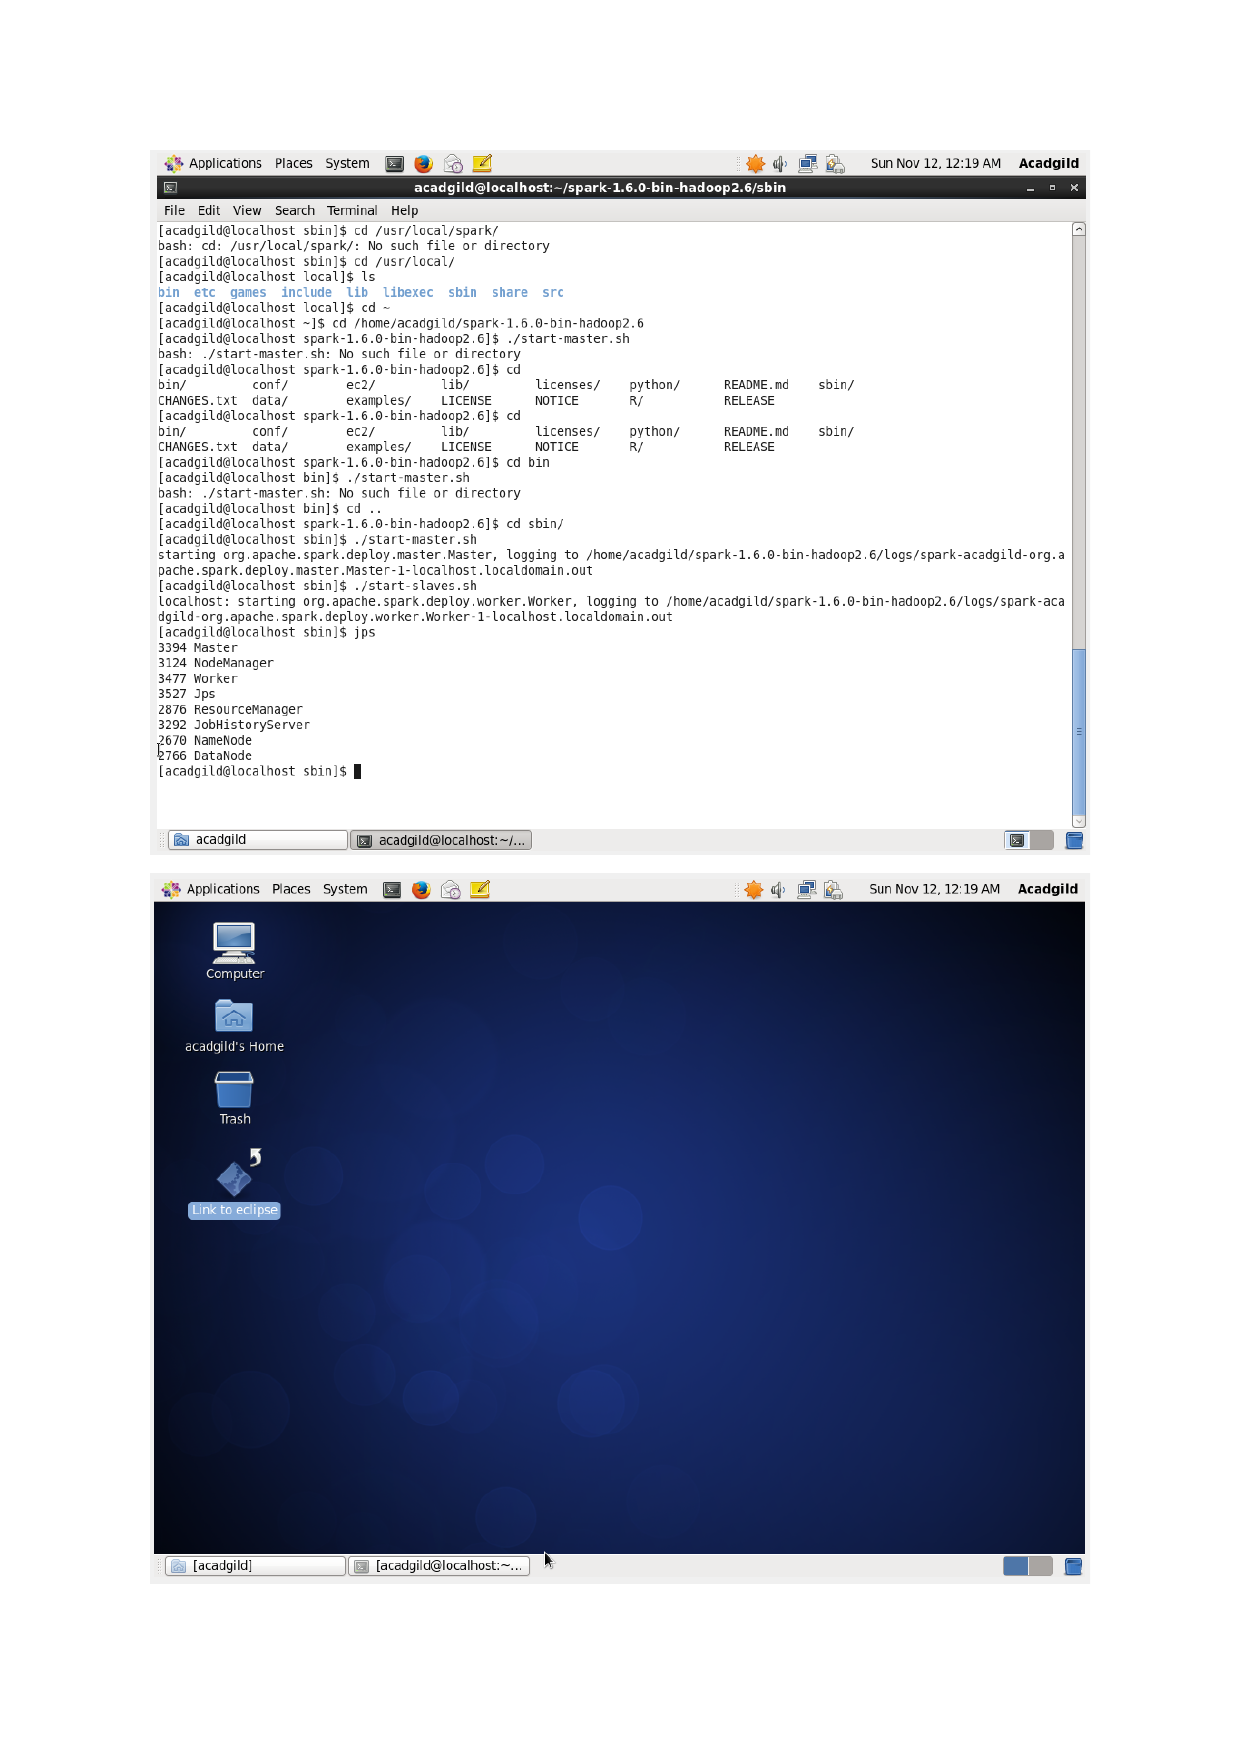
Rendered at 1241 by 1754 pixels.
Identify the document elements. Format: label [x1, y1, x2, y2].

picture [150, 873, 1091, 1584]
picture [150, 150, 1091, 855]
